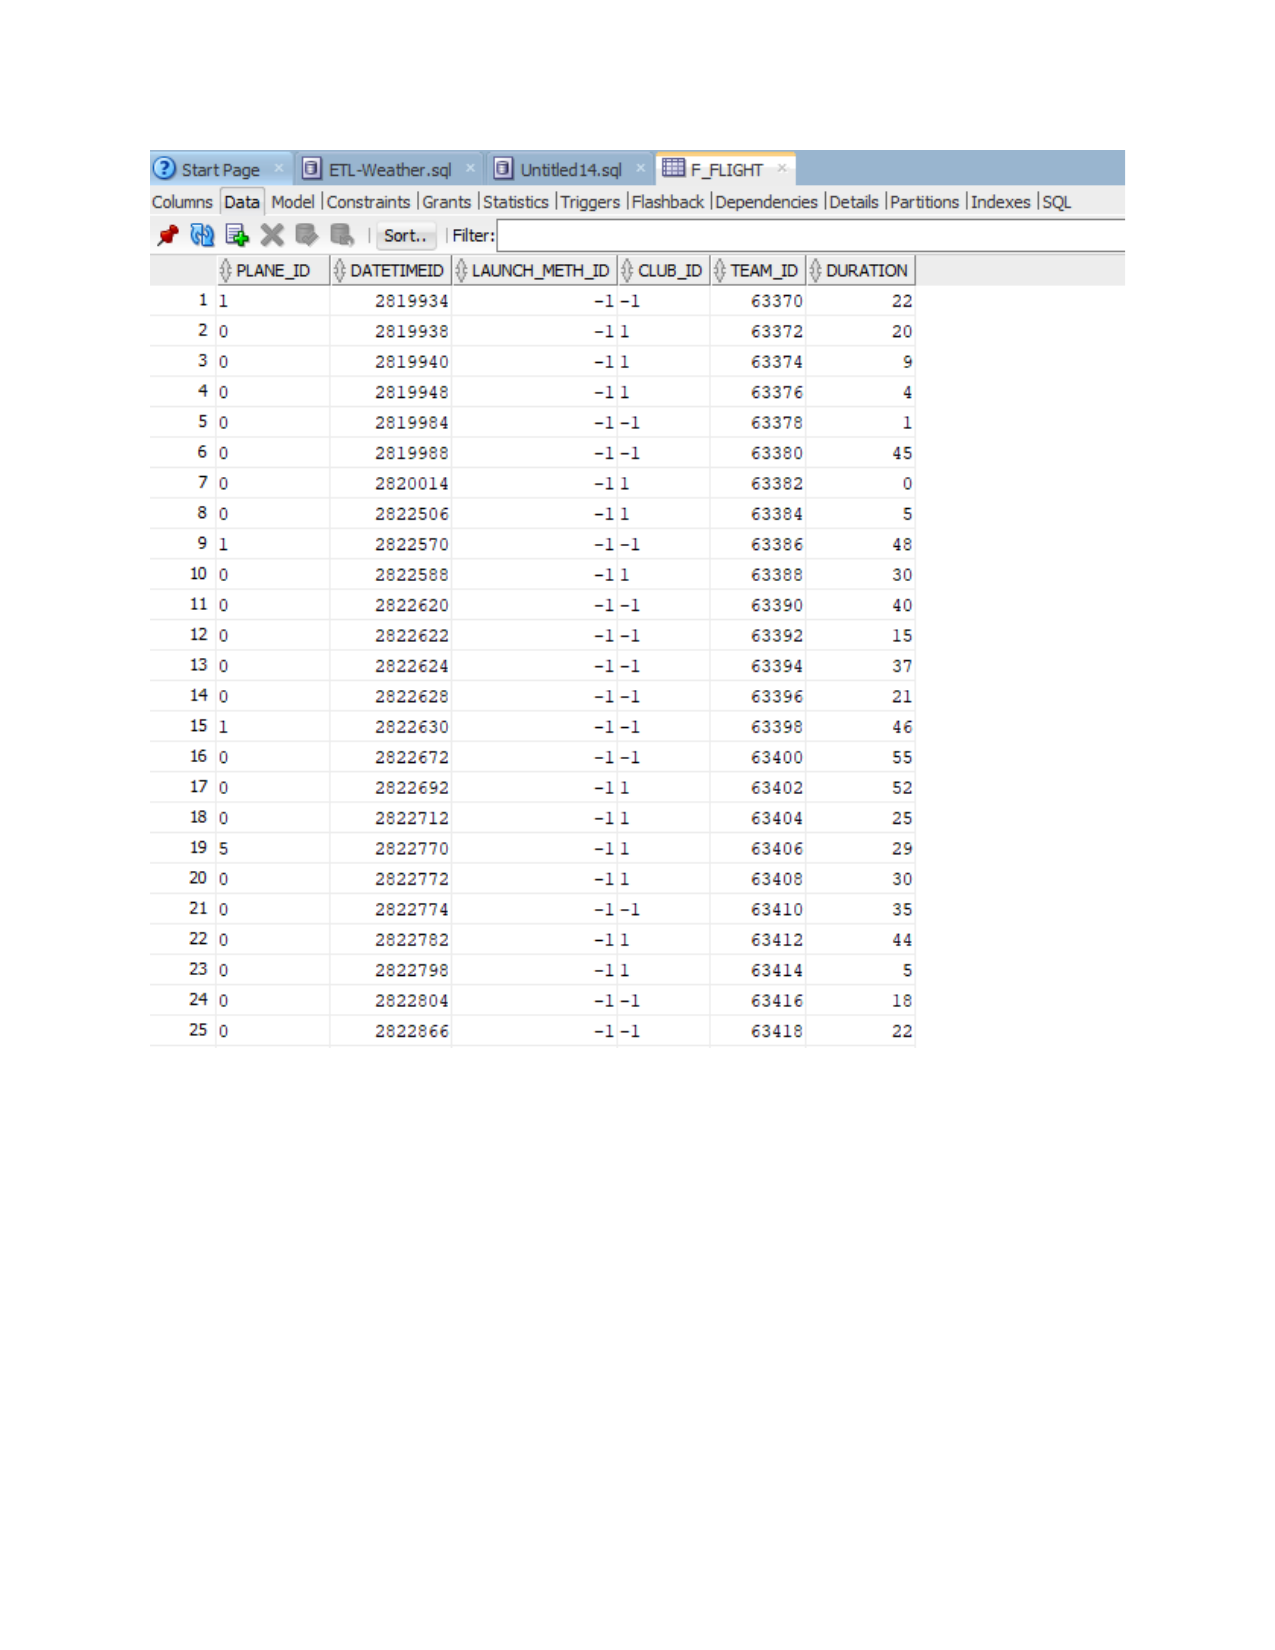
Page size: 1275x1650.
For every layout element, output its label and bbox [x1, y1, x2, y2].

picture [150, 150, 1125, 1048]
